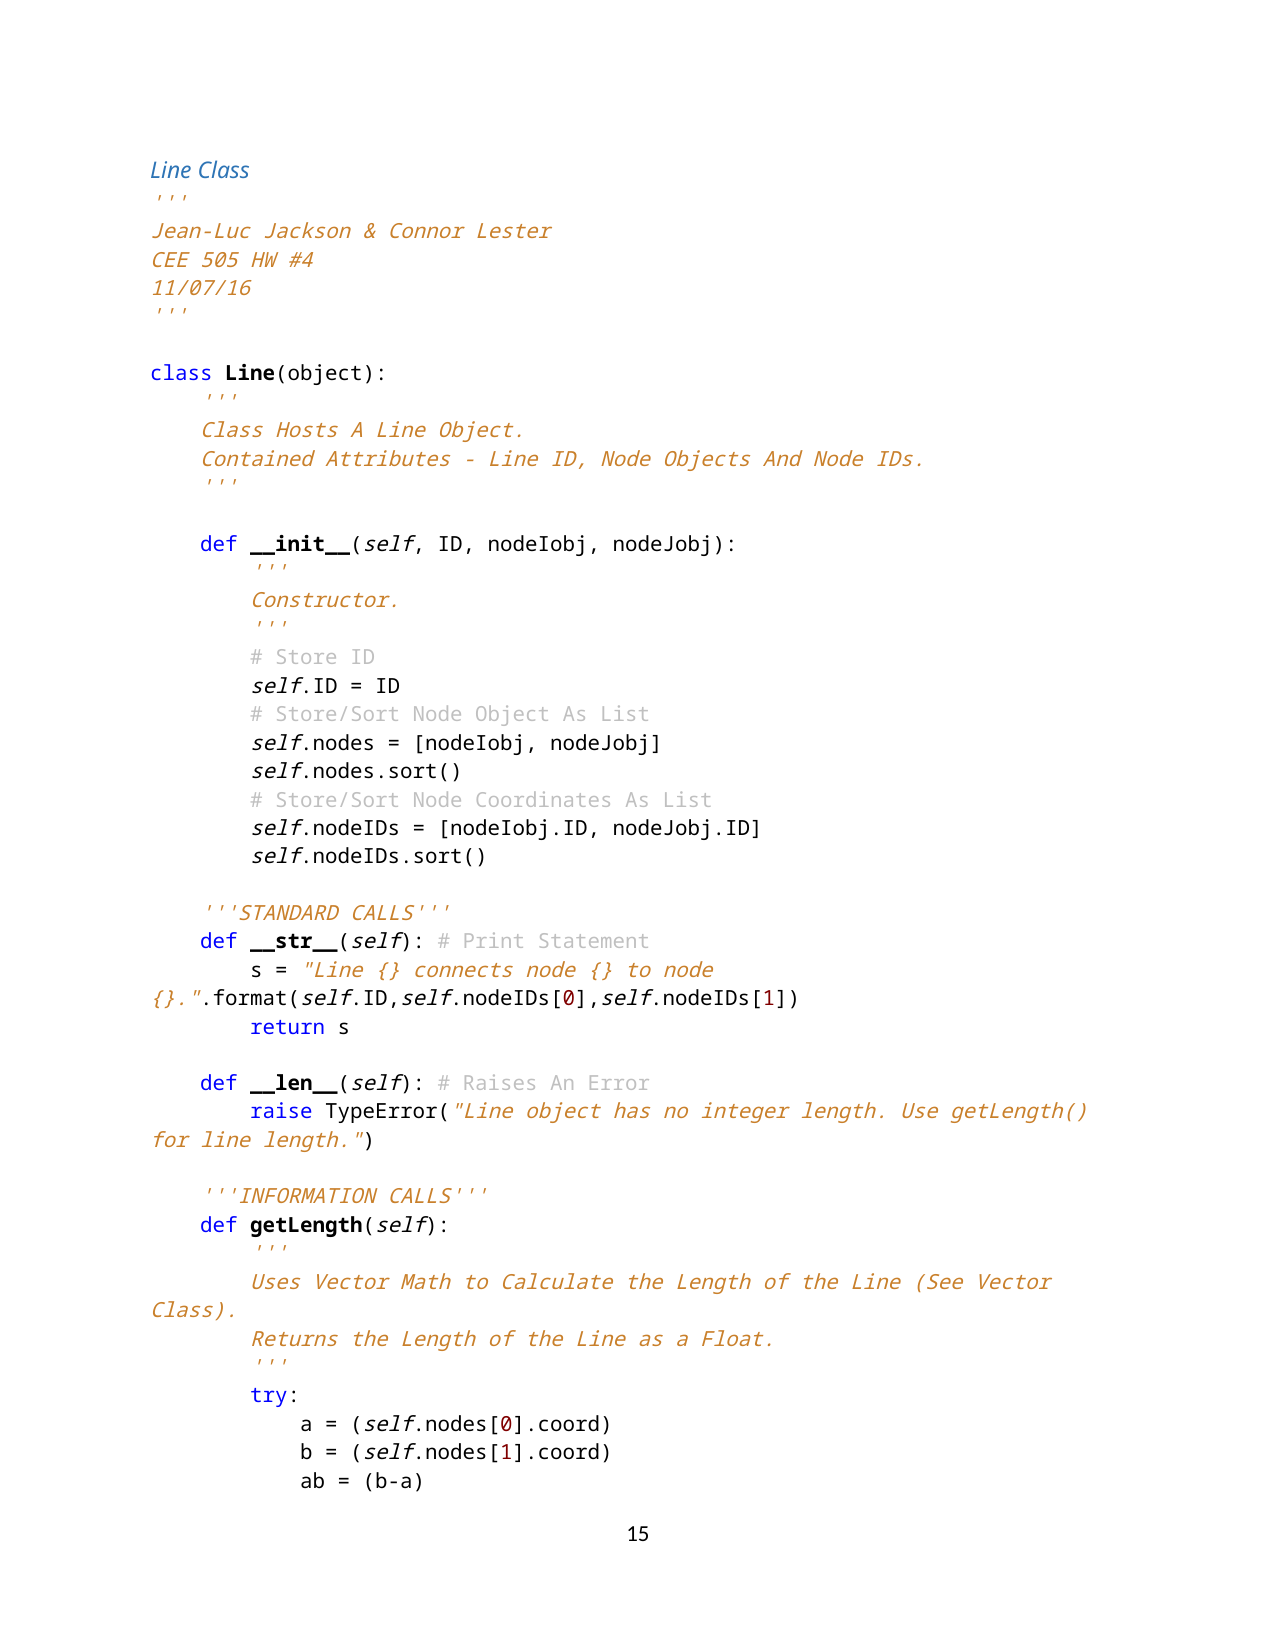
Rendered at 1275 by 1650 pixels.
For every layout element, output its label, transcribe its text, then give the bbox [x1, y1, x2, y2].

text ''' [150, 557, 1125, 586]
text self.nodes = [nodeIobj, nodeJobj] [150, 728, 1125, 756]
text def __str__(self): # Print Statement [150, 926, 1125, 955]
text CEE 505 HW #4 [150, 245, 1125, 273]
text Constructor. [150, 586, 1125, 614]
text ''' [150, 387, 1125, 415]
text class Line(object): [150, 358, 1125, 387]
text return s [150, 1012, 1125, 1040]
text s = "Line {} connects node {} to node {}.".format(self.ID,self.nodeIDs[0],self.nodeIDs[1]) [150, 955, 1125, 1012]
text Jean-Luc Jackson & Connor Lester [150, 216, 1125, 245]
text self.nodeIDs = [nodeIobj.ID, nodeJobj.ID] [150, 813, 1125, 842]
text Returns the Length of the Line as a Float. [150, 1324, 1125, 1352]
text ''' [150, 1238, 1125, 1267]
text b = (self.nodes[1].coord) [150, 1437, 1125, 1466]
text # Store/Sort Node Coordinates As List [150, 785, 1125, 813]
text '''INFORMATION CALLS''' [150, 1182, 1125, 1210]
text Contained Attributes - Line ID, Node Objects And Node IDs. [150, 444, 1125, 472]
text ''' [150, 614, 1125, 642]
text def getLength(self): [150, 1210, 1125, 1238]
text Class Hosts A Line Object. [150, 415, 1125, 444]
text Uses Vector Math to Calculate the Length of the Line (See Vector Class). [150, 1267, 1125, 1324]
text self.nodes.sort() [150, 756, 1125, 785]
text self.nodeIDs.sort() [150, 842, 1125, 870]
text try: [150, 1381, 1125, 1409]
text ''' [150, 472, 1125, 501]
text ''' [150, 188, 1125, 216]
text a = (self.nodes[0].coord) [150, 1409, 1125, 1437]
text # Store ID [150, 642, 1125, 671]
text ab = (b-a) [150, 1466, 1125, 1494]
text self.ID = ID [150, 671, 1125, 699]
text def __init__(self, ID, nodeIobj, nodeJobj): [150, 529, 1125, 557]
text raise TypeError("Line object has no integer length. Use getLength() for line length.") [150, 1097, 1125, 1153]
text # Store/Sort Node Object As List [150, 699, 1125, 728]
text ''' [150, 302, 1125, 330]
text 11/07/16 [150, 273, 1125, 302]
text def __len__(self): # Raises An Error [150, 1068, 1125, 1097]
subtitle Line Class [150, 154, 1125, 185]
text ''' [150, 1352, 1125, 1381]
text '''STANDARD CALLS''' [150, 898, 1125, 926]
